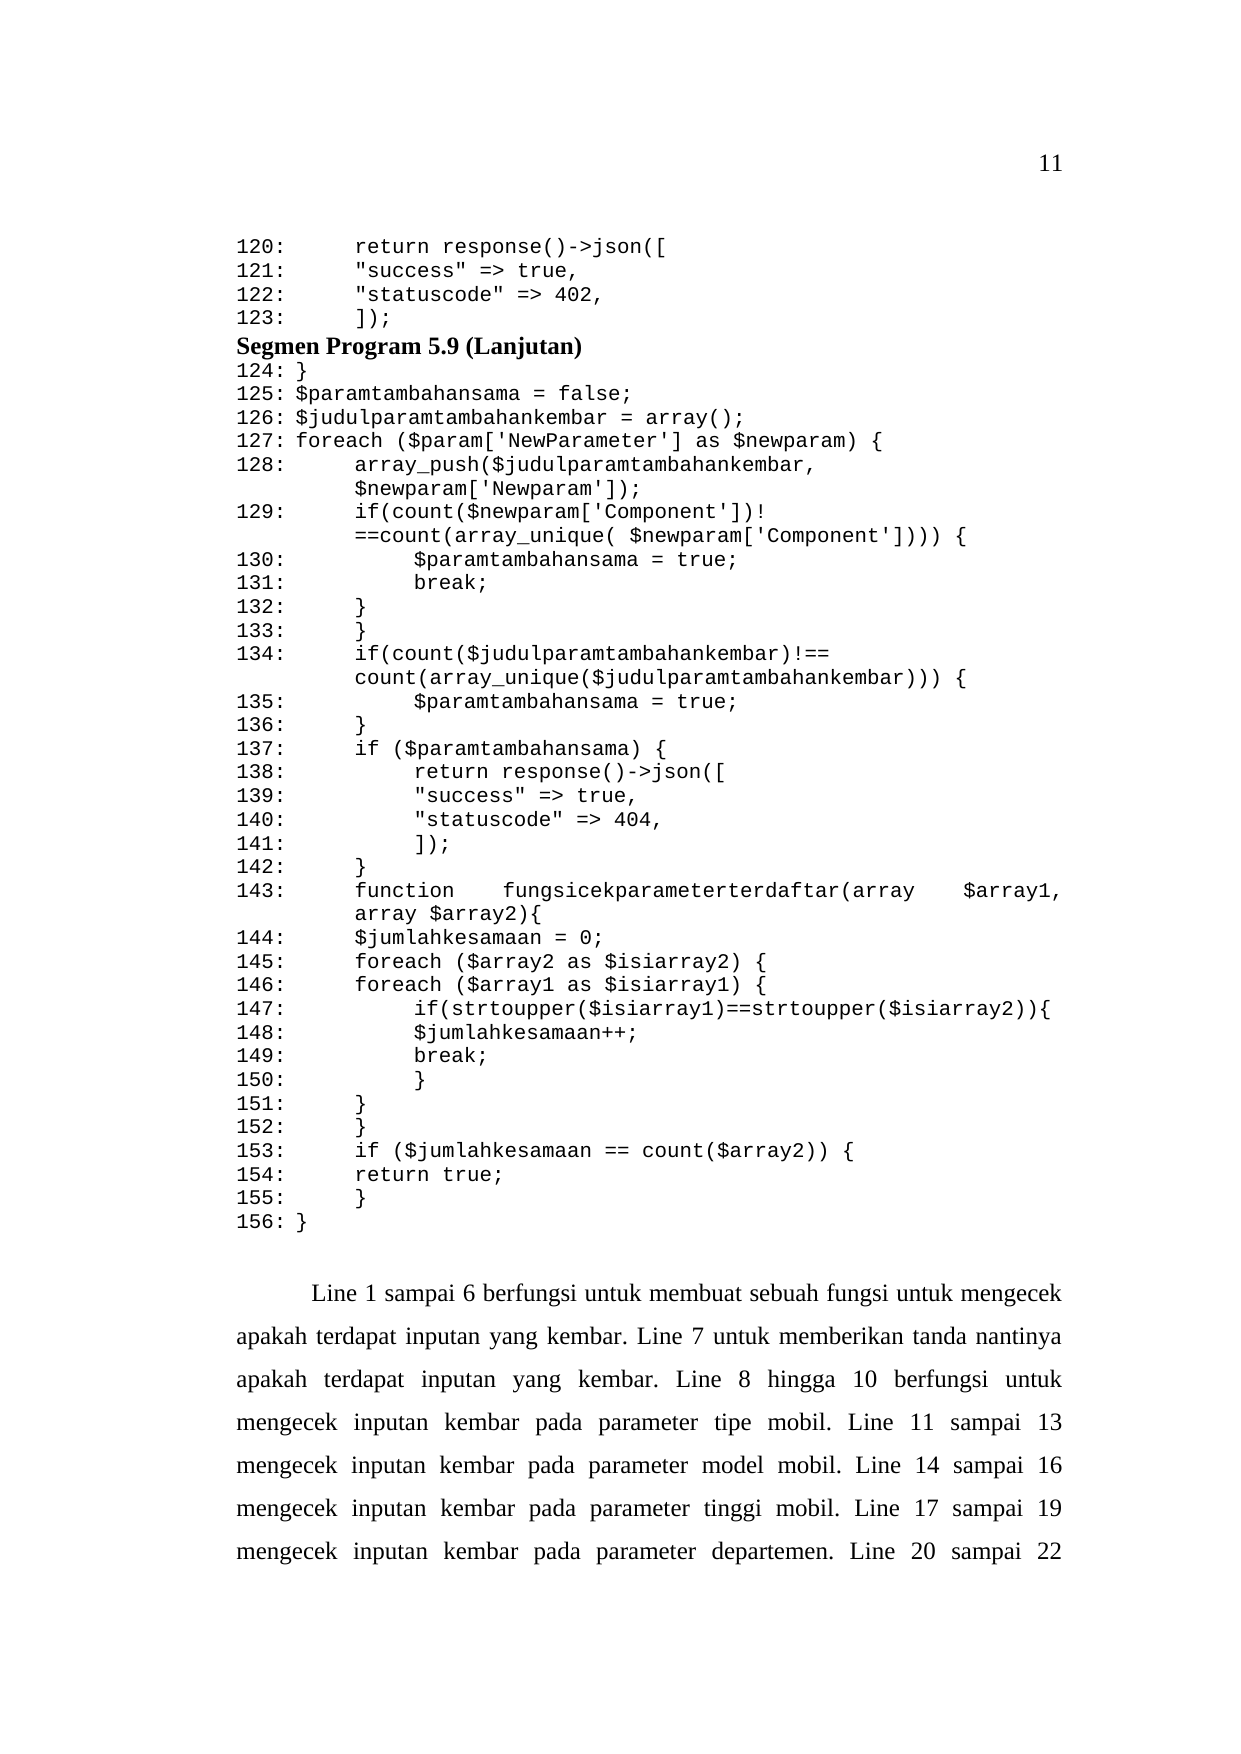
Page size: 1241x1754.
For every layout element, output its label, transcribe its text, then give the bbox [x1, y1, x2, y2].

text if(strtoupper($isiarray1)==strtoupper($isiarray2)){ [236, 998, 1063, 1022]
text if ($jumlahkesamaan == count($array2)) { [236, 1140, 1063, 1163]
text return response()->json([ [236, 762, 1063, 785]
text if ($paramtambahansama) { [236, 738, 1063, 762]
text function fungsicekparameterterdaftar(array $array1, array $array2){ [236, 880, 1063, 927]
text } [236, 359, 1063, 383]
text } [236, 1093, 1063, 1116]
text $paramtambahansama = true; [236, 691, 1063, 714]
text array_push($judulparamtambahankembar, $newparam['Newparam']); [236, 454, 1063, 501]
text "statuscode" => 402, [236, 283, 1063, 307]
text break; [236, 572, 1063, 596]
text break; [236, 1045, 1063, 1069]
text } [236, 856, 1063, 880]
text ]); [236, 307, 1063, 331]
text return response()->json([ [236, 236, 1063, 260]
text } [236, 1187, 1063, 1211]
text Segmen Program 5.9 (Lanjutan) [236, 331, 1063, 359]
text } [236, 596, 1063, 620]
text } [236, 1211, 1063, 1234]
text foreach ($param['NewParameter'] as $newparam) { [236, 431, 1063, 454]
text $paramtambahansama = false; [236, 383, 1063, 407]
text ]); [236, 832, 1063, 856]
text } [236, 1116, 1063, 1140]
text $judulparamtambahankembar = array(); [236, 407, 1063, 431]
text "statuscode" => 404, [236, 809, 1063, 832]
text $paramtambahansama = true; [236, 549, 1063, 572]
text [236, 1278, 1063, 1565]
text "success" => true, [236, 785, 1063, 809]
text } [236, 620, 1063, 643]
text if(count($judulparamtambahankembar)!== count(array_unique($judulparamtambahankembar))) { [236, 643, 1063, 691]
text foreach ($array2 as $isiarray2) { [236, 951, 1063, 974]
text } [236, 714, 1063, 738]
text foreach ($array1 as $isiarray1) { [236, 974, 1063, 998]
text return true; [236, 1163, 1063, 1187]
text if(count($newparam['Component'])!==count(array_unique( $newparam['Component']))) { [236, 501, 1063, 549]
text "success" => true, [236, 260, 1063, 283]
text $jumlahkesamaan = 0; [236, 927, 1063, 951]
text } [236, 1069, 1063, 1093]
text $jumlahkesamaan++; [236, 1022, 1063, 1045]
